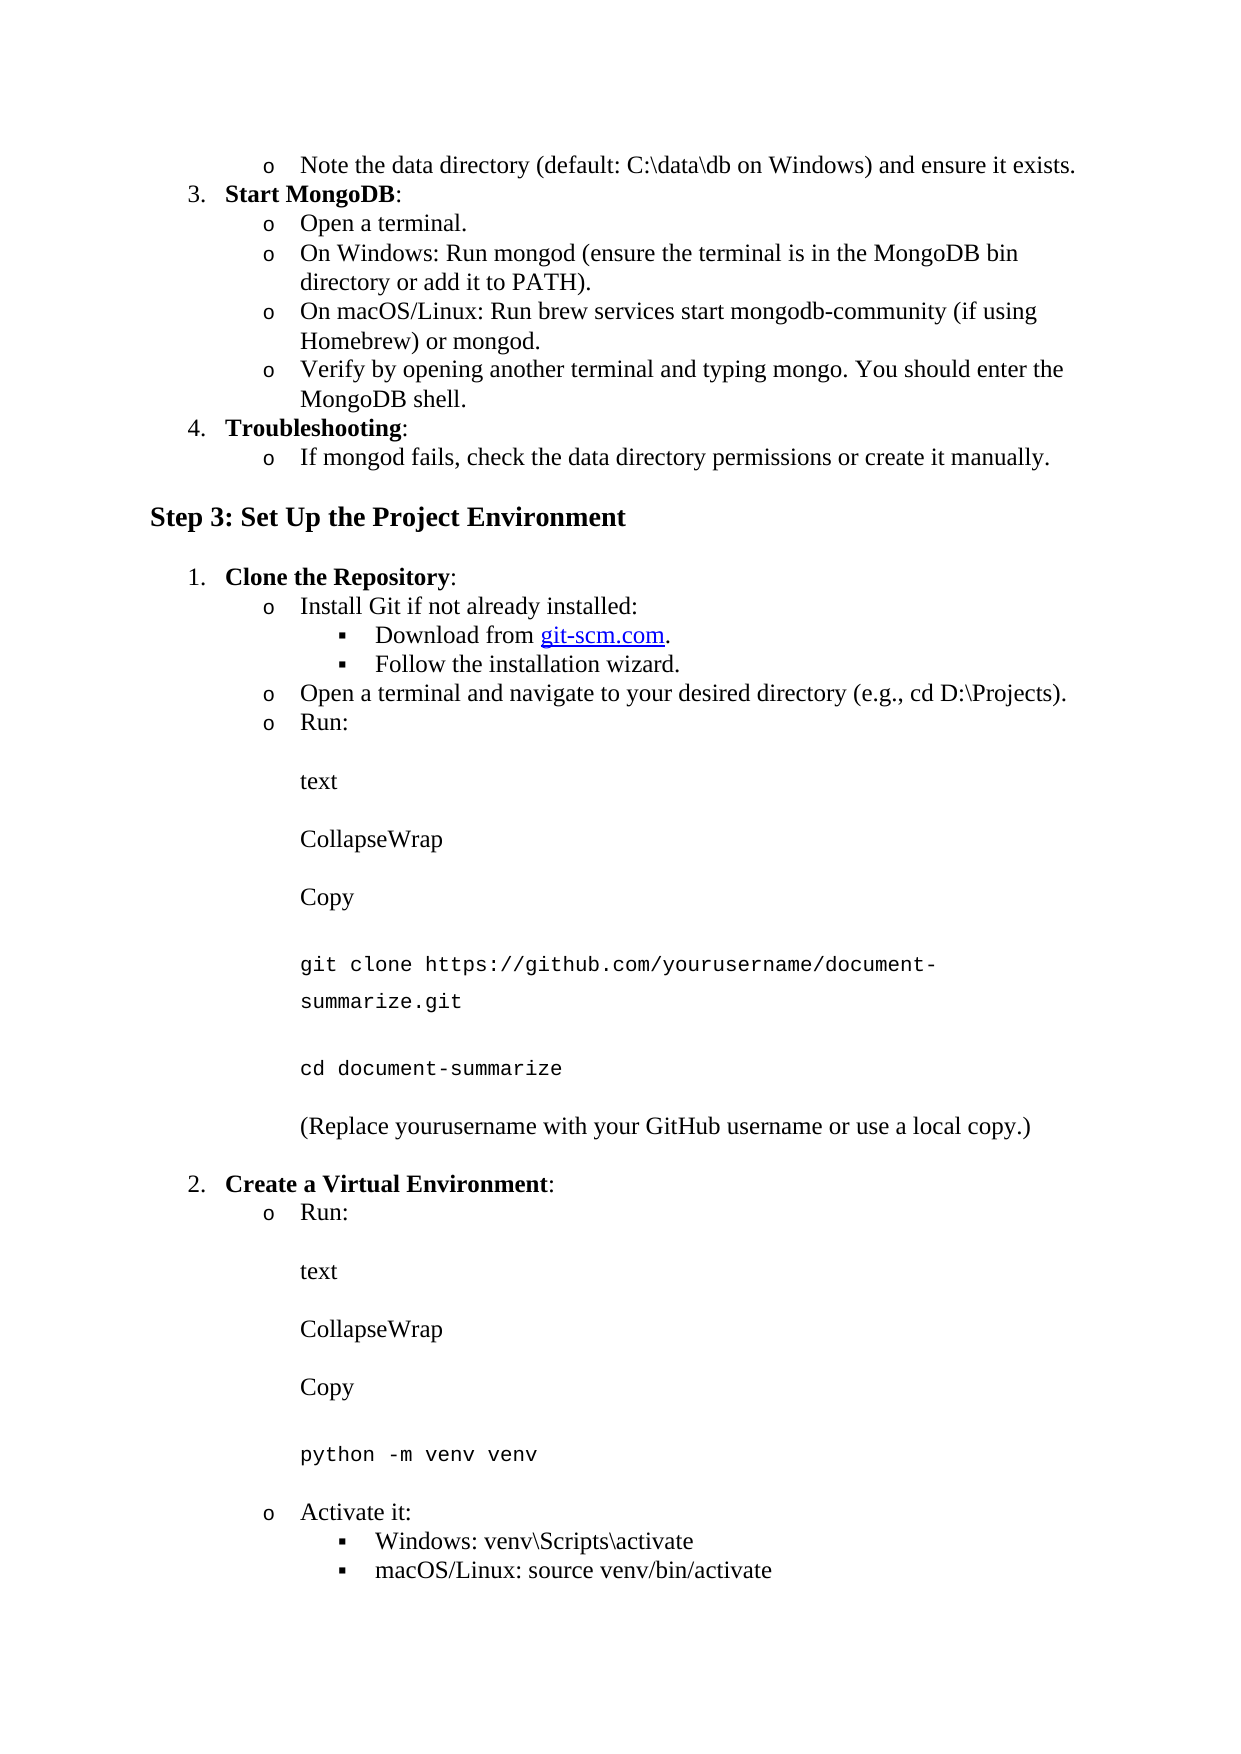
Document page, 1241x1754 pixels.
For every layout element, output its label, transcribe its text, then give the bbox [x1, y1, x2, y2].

list Troubleshooting: [187, 413, 1090, 442]
list Activate it: [262, 1497, 1090, 1526]
text cd document-summarize [300, 1044, 1090, 1082]
text python -m venv venv [300, 1430, 1090, 1467]
list Download from git-scm.com. [337, 620, 1090, 649]
text git clone https://github.com/yourusername/document-summarize.git [300, 940, 1090, 1015]
list Follow the installation wizard. [337, 649, 1090, 678]
text Copy [300, 1372, 1090, 1401]
text CollapseWrap [300, 1314, 1090, 1343]
list Run: [262, 707, 1090, 737]
list On macOS/Linux: Run brew services start mongodb-community (if using Homebrew) or mongod. [262, 296, 1090, 354]
list Open a terminal. [262, 208, 1090, 238]
list Note the data directory (default: C:\data\db on Windows) and ensure it exists. [262, 150, 1090, 179]
text (Replace yourusername with your GitHub username or use a local copy.) [300, 1111, 1090, 1139]
list Clone the Repository: [187, 562, 1090, 591]
list macOS/Linux: source venv/bin/activate [337, 1555, 1090, 1584]
text Copy [300, 882, 1090, 911]
list On Windows: Run mongod (ensure the terminal is in the MongoDB bin directory or add it to PATH). [262, 238, 1090, 296]
text CollapseWrap [300, 824, 1090, 853]
list Windows: venv\Scripts\activate [337, 1526, 1090, 1555]
text text [300, 1256, 1090, 1285]
list Install Git if not already installed: [262, 591, 1090, 620]
list Start MongoDB: [187, 179, 1090, 208]
list Open a terminal and navigate to your desired directory (e.g., cd D:\Projects). [262, 678, 1090, 707]
list Create a Virtual Environment: [187, 1169, 1090, 1197]
text text [300, 766, 1090, 795]
list Verify by opening another terminal and typing mongo. You should enter the MongoDB shell. [262, 354, 1090, 413]
text Step 3: Set Up the Project Environment [150, 500, 1090, 533]
list Run: [262, 1197, 1090, 1227]
list If mongod fails, check the data directory permissions or create it manually. [262, 442, 1090, 471]
